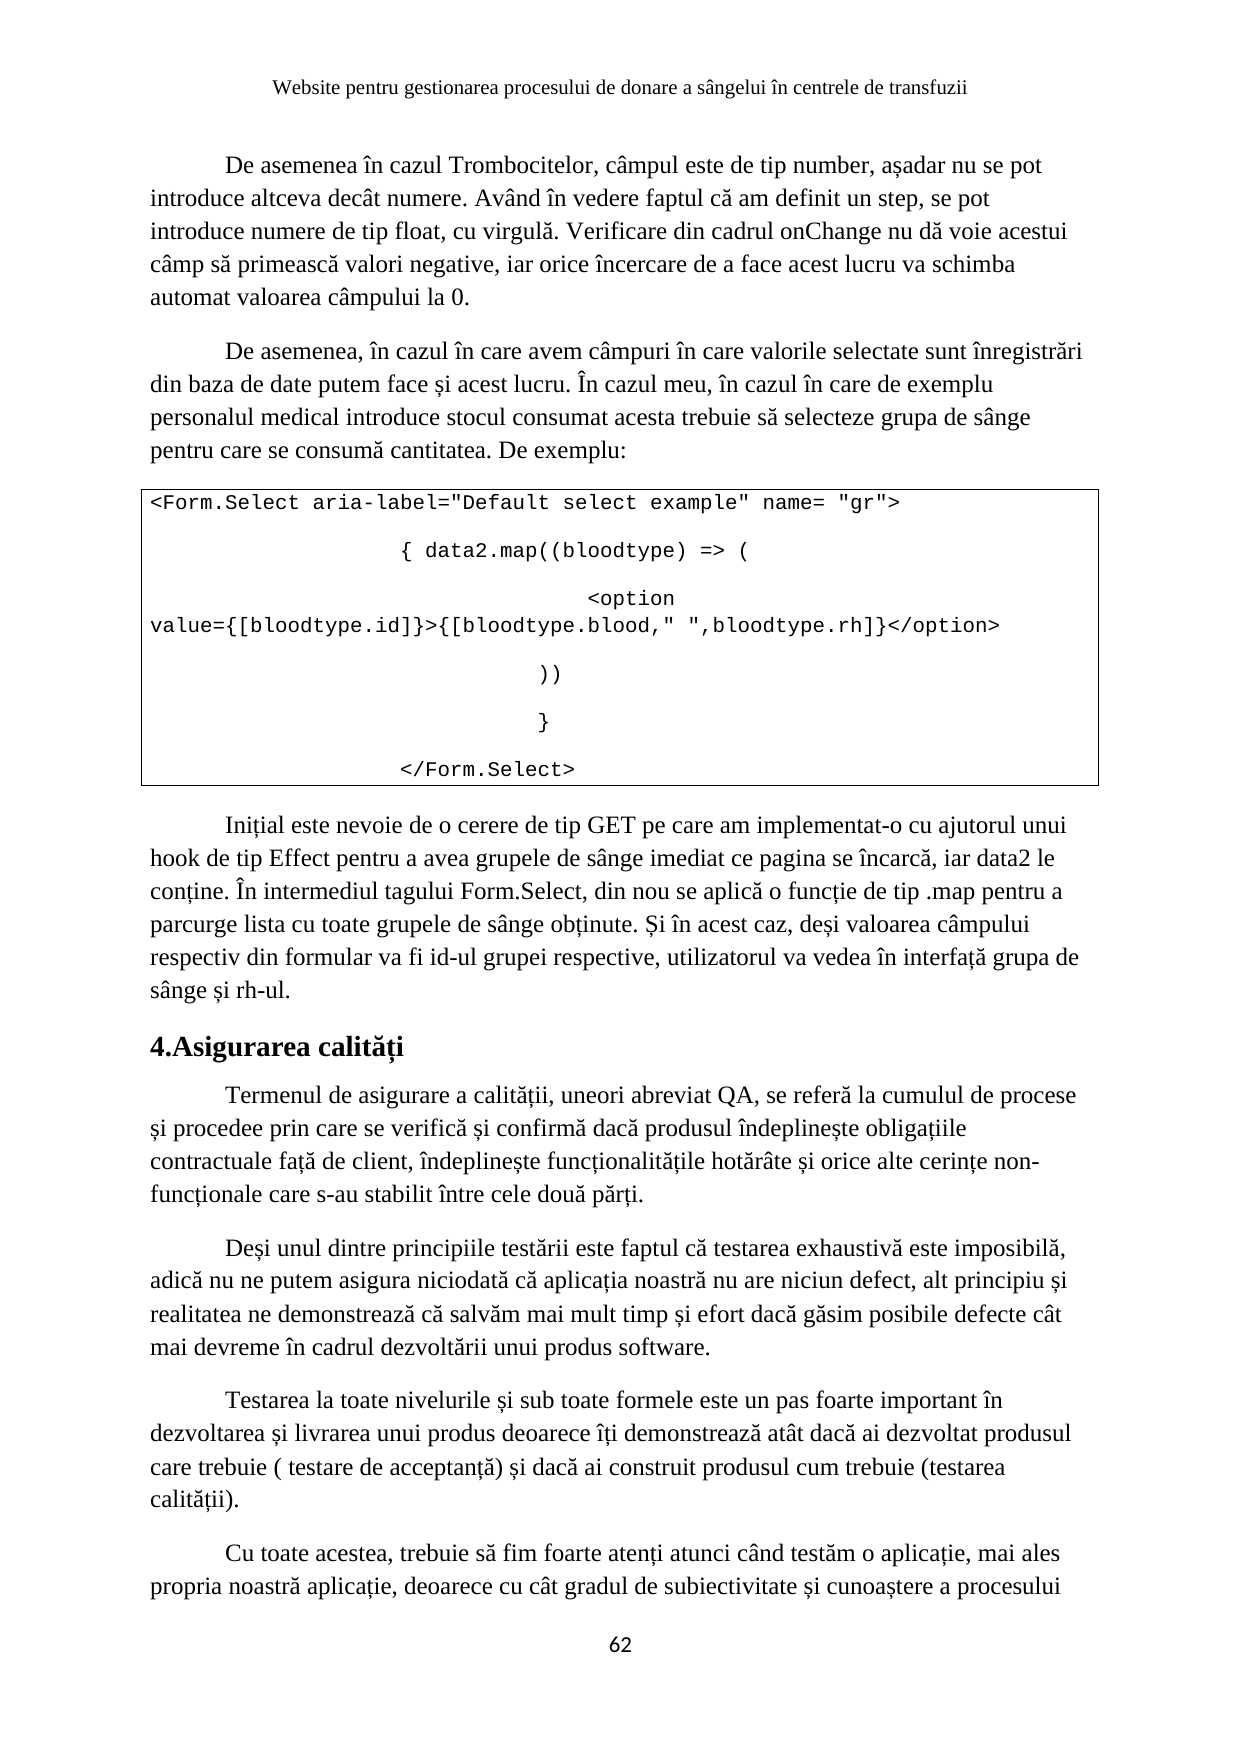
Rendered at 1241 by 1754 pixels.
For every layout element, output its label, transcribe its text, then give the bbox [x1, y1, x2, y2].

text </Form.Select> [142, 756, 1098, 785]
subtitle 4.Asigurarea calități [150, 1029, 1090, 1063]
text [150, 1538, 1090, 1600]
text <Form.Select aria-label="Default select example" name= "gr"> [142, 490, 1098, 516]
text Termenul de asigurare a calității, uneori abreviat QA, se referă la cumulul de procese și procedee prin care se verifică și confirmă dacă produsul îndeplinește obligațiile contractuale față de client, îndeplinește funcționalitățile hotărâte și orice alte cerințe non-funcționale care s-au stabilit între cele două părți. [150, 1080, 1090, 1207]
text De asemenea, în cazul în care avem câmpuri în care valorile selectate sunt înregistrări din baza de date putem face și acest lucru. În cazul meu, în cazul în care de exemplu personalul medical introduce stocul consumat acesta trebuie să selecteze grupa de sânge pentru care se consumă cantitatea. De exemplu: [150, 336, 1090, 464]
text Inițial este nevoie de o cerere de tip GET pe care am implementat-o cu ajutorul unui hook de tip Effect pentru a avea grupele de sânge imediat ce pagina se încarcă, iar data2 le conține. În intermediul tagului Form.Select, din nou se aplică o funcție de tip .map pentru a parcurge lista cu toate grupele de sânge obținute. Și în acest caz, deși valoarea câmpului respectiv din formular va fi id-ul grupei respective, utilizatorul va vedea în interfață grupa de sânge și rh-ul. [150, 810, 1090, 1004]
text Deși unul dintre principiile testării este faptul că testarea exhaustivă este imposibilă, adică nu ne putem asigura niciodată că aplicația noastră nu are niciun defect, alt principiu și realitatea ne demonstrează că salvăm mai mult timp și efort dacă găsim posibile defecte cât mai devreme în cadrul dezvoltării unui produs software. [150, 1233, 1090, 1360]
text De asemenea în cazul Trombocitelor, câmpul este de tip number, așadar nu se pot introduce altceva decât numere. Având în vedere faptul că am definit un step, se pot introduce numere de tip float, cu virgulă. Verificare din cadrul onChange nu dă voie acestui câmp să primească valori negative, iar orice încercare de a face acest lucru va schimba automat valoarea câmpului la 0. [150, 150, 1090, 311]
text { data2.map((bloodtype) => ( [142, 537, 1098, 564]
text )) [142, 660, 1098, 687]
text Testarea la toate nivelurile și sub toate formele este un pas foarte important în dezvoltarea și livrarea unui produs deoarece îți demonstrează atât dacă ai dezvoltat produsul care trebuie ( testare de acceptanță) și dacă ai construit produsul cum trebuie (testarea calității). [150, 1386, 1090, 1513]
text <option value={[bloodtype.id]}>{[bloodtype.blood," ",bloodtype.rh]}</option> [142, 585, 1098, 639]
text } [142, 708, 1098, 735]
